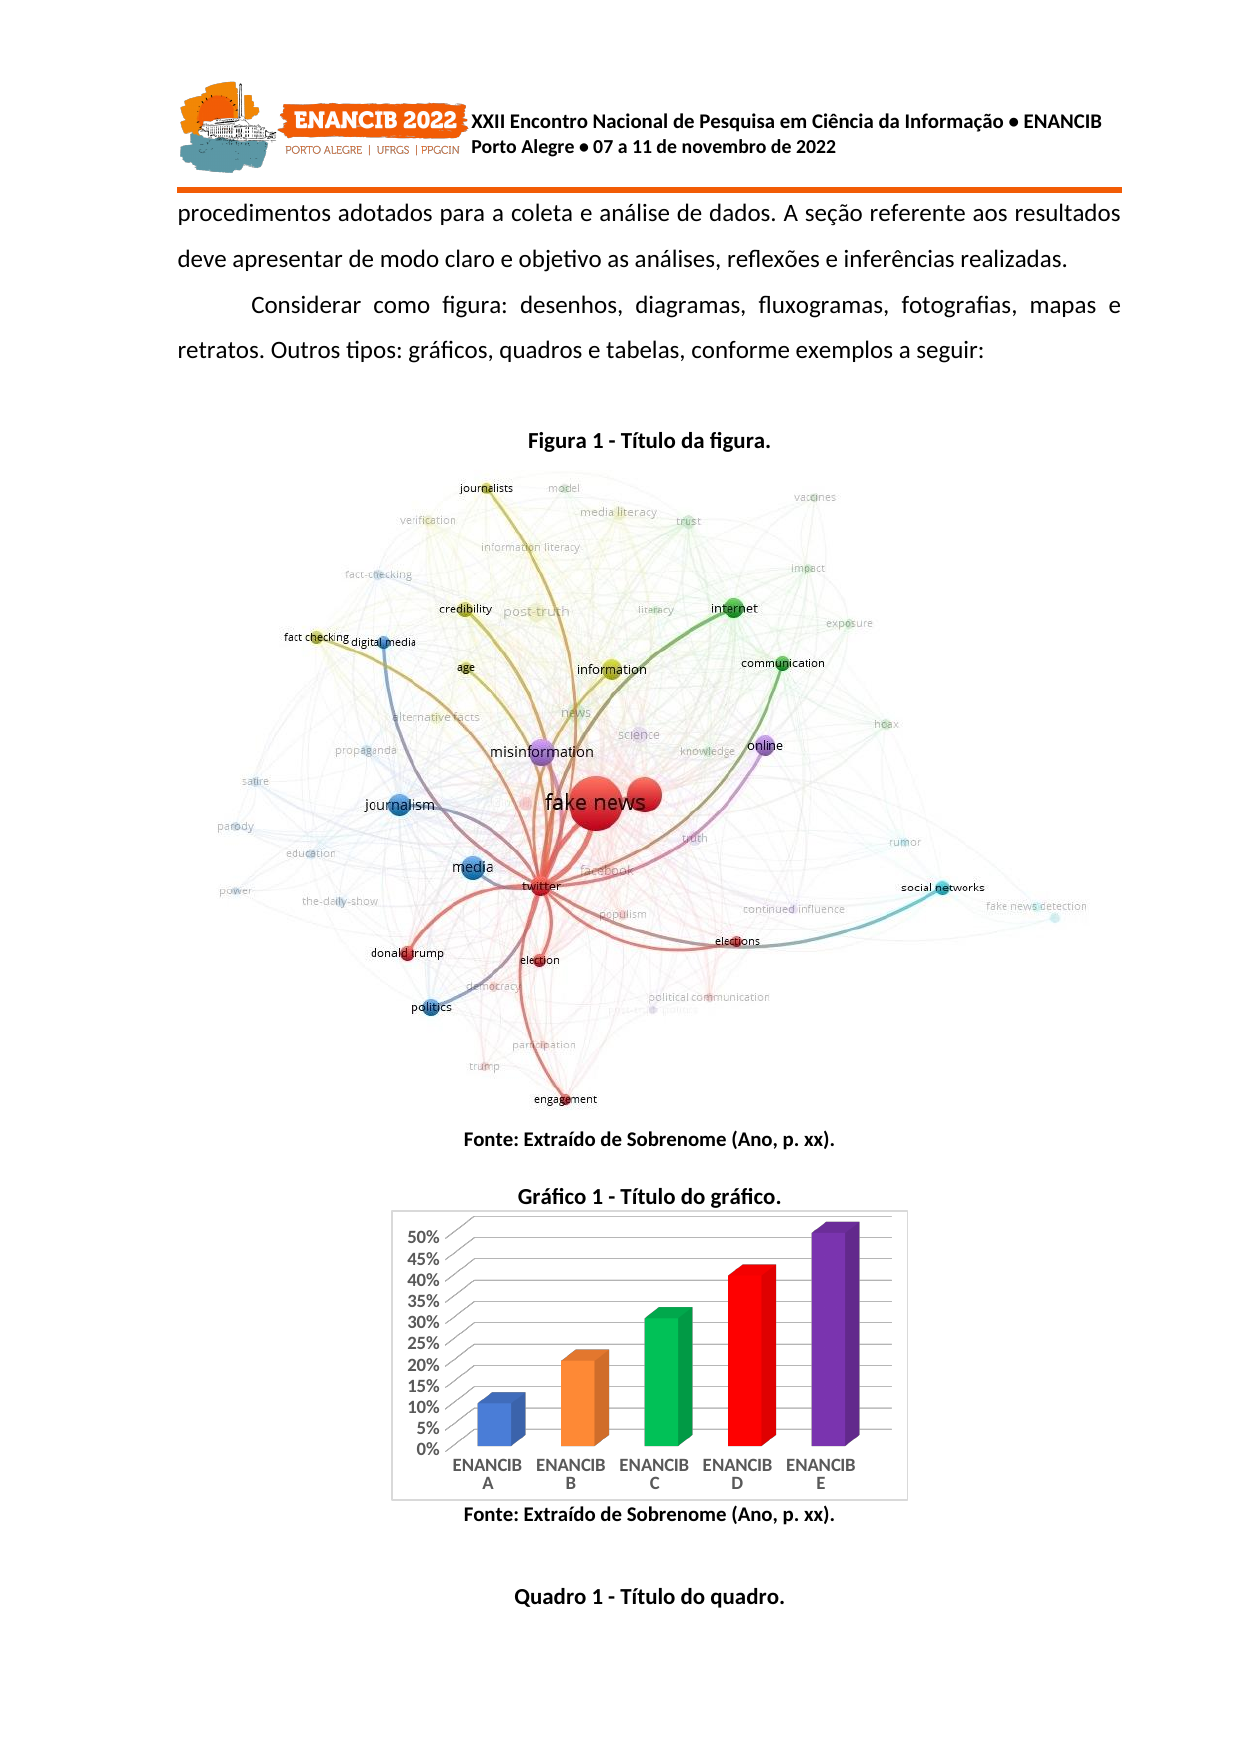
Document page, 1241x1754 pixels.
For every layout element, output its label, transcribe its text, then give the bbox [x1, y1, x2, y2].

text Fonte: Extraído de Sobrenome (Ano, p. xx). [177, 1501, 1122, 1526]
picture [177, 78, 472, 176]
text Figura 1 - Título da figura. [177, 426, 1122, 454]
text Quadro 1 - Título do quadro. [177, 1582, 1122, 1610]
text Considerar como figura: desenhos, diagramas, fluxogramas, fotografias, mapas e retratos. Outros tipos: gráficos, quadros e tabelas, conforme exemplos a seguir: [177, 289, 1122, 365]
text Gráfico 1 - Título do gráfico. [177, 1182, 1122, 1210]
text Fonte: Extraído de Sobrenome (Ano, p. xx). [177, 1127, 1122, 1152]
picture [177, 454, 1123, 1127]
